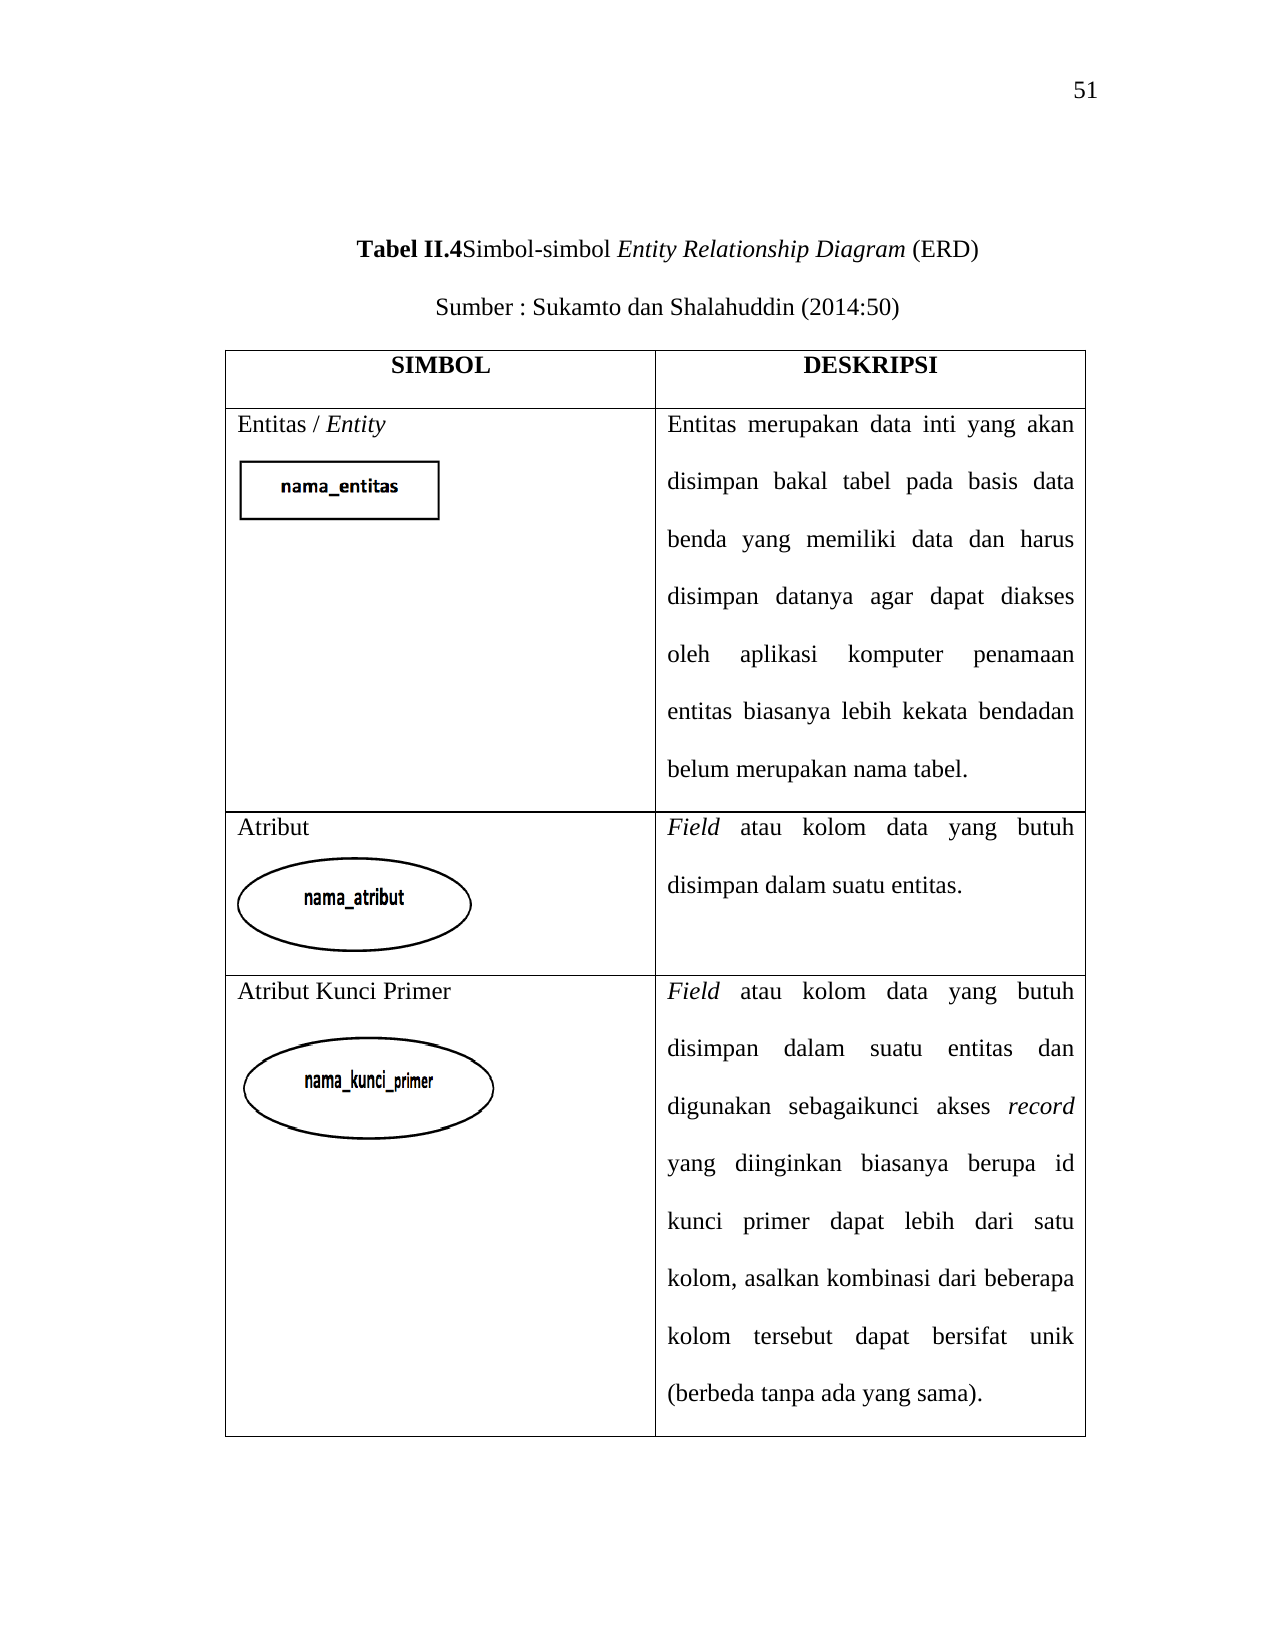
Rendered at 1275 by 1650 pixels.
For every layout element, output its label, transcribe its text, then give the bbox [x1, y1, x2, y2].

table_header SIMBOL [226, 351, 655, 408]
table_cell Entitas merupakan data inti yang akan disimpan bakal tabel pada basis data benda yang memiliki data dan harus disimpan datanya agar dapat diakses oleh aplikasi komputer penamaan entitas biasanya lebih kekata bendadan belum merupakan nama tabel. [656, 409, 1085, 811]
table_cell Entitas / Entity [226, 409, 655, 811]
text Sumber : Sukamto dan Shalahuddin (2014:50) [237, 292, 1098, 321]
table_cell Field atau kolom data yang butuh disimpan dalam suatu entitas. [656, 813, 1085, 975]
table_cell Atribut Kunci Primer [226, 976, 655, 1436]
picture [226, 451, 453, 535]
text Tabel II.4Simbol-simbol Entity Relationship Diagram (ERD) [237, 234, 1098, 263]
picture [226, 843, 503, 975]
table_cell Atribut [226, 813, 655, 975]
table_cell Field atau kolom data yang butuh disimpan dalam suatu entitas dan digunakan sebagaikunci akses record yang diinginkan biasanya berupa id kunci primer dapat lebih dari satu kolom, asalkan kombinasi dari beberapa kolom tersebut dapat bersifat unik (berbeda tanpa ada yang sama). [656, 976, 1085, 1436]
table_header DESKRIPSI [656, 351, 1085, 408]
picture [239, 1012, 522, 1162]
